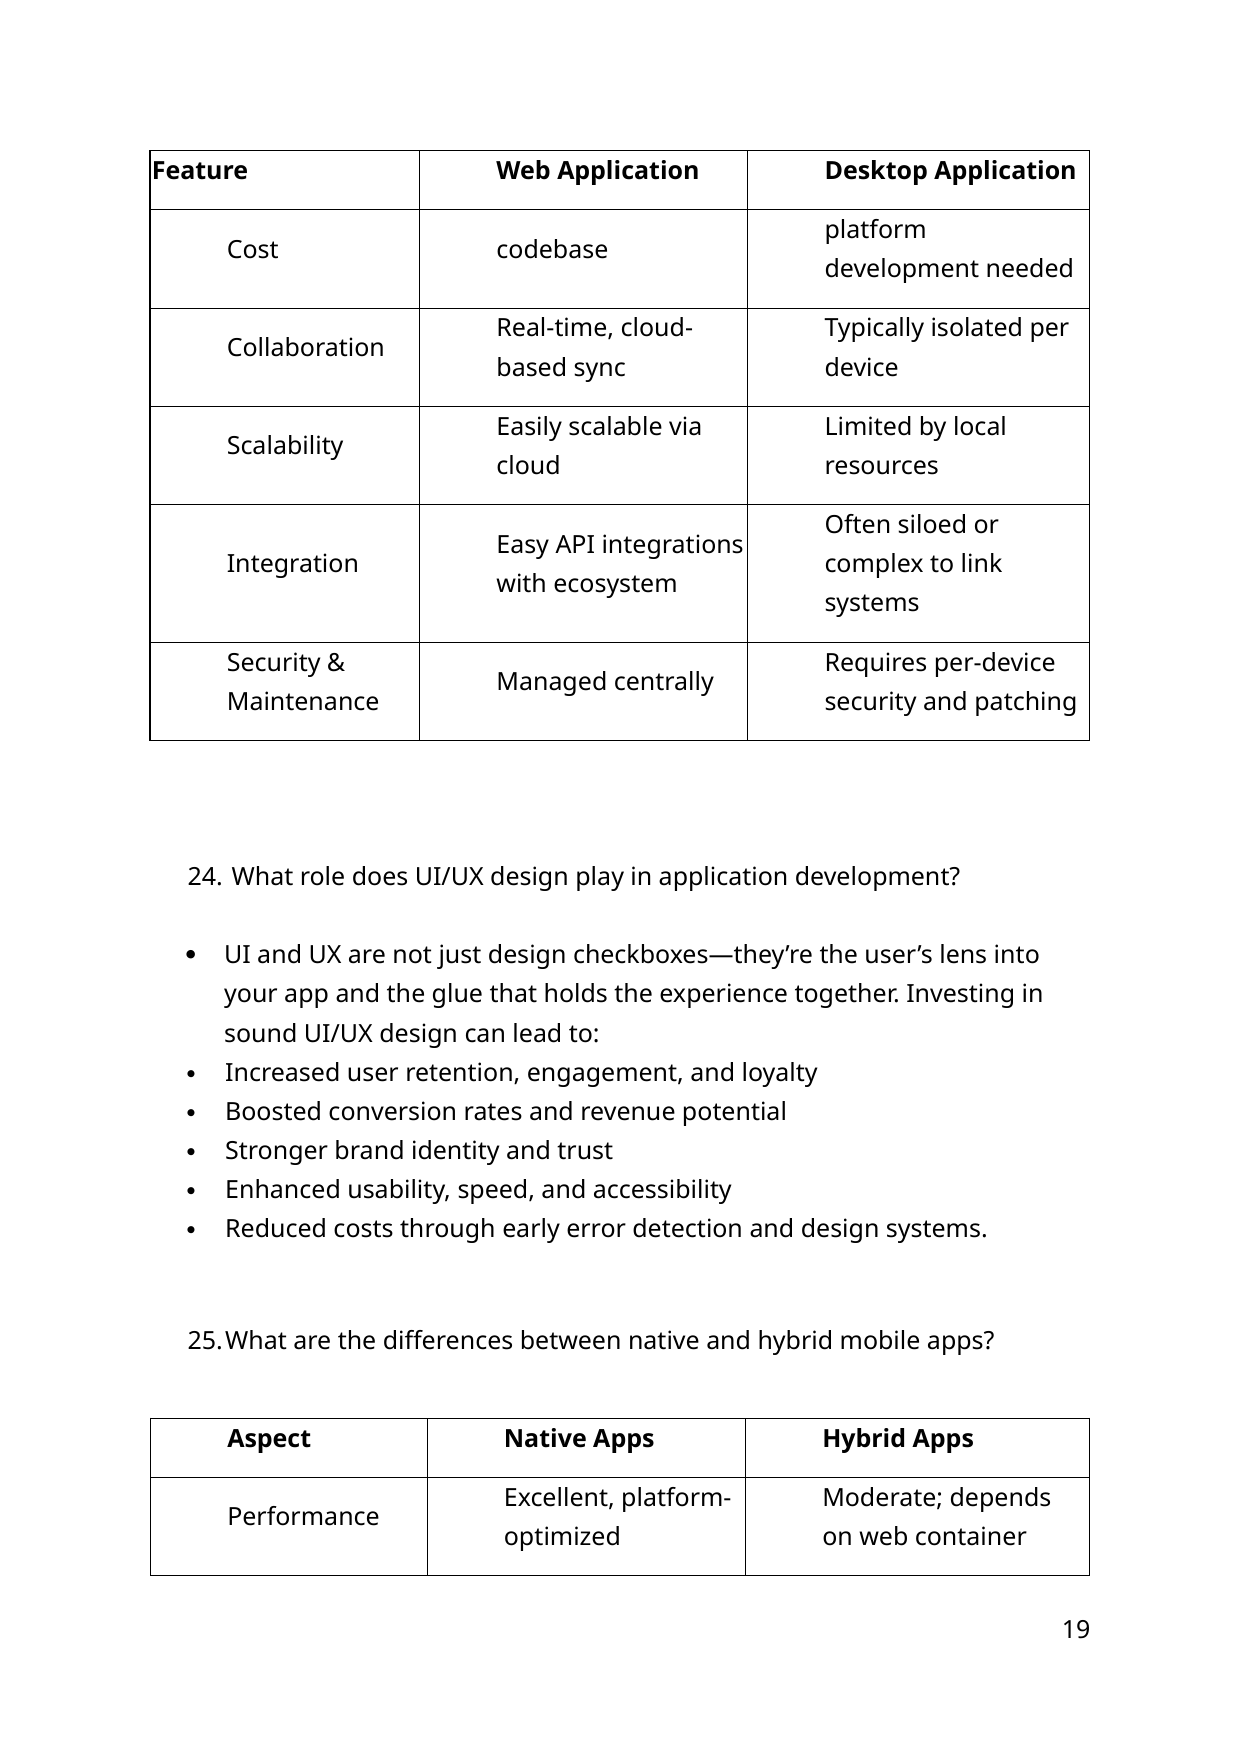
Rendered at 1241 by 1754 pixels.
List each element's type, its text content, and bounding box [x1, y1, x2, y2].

table_cell Integration [151, 505, 419, 642]
list Increased user retention, engagement, and loyalty [187, 1054, 1090, 1088]
table_header Aspect [151, 1419, 427, 1477]
table_header Hybrid Apps [746, 1419, 1089, 1477]
list What role does UI/UX design play in application development? [187, 858, 1090, 893]
list UI and UX are not just design checkboxes—they’re the user’s lens into your app and the glue that holds the experience together. Investing in sound UI/UX design can lead to: [186, 937, 1090, 1049]
table_cell Typically isolated per device [748, 309, 1089, 406]
table_header Desktop Application [748, 151, 1089, 209]
table_cell Collaboration [151, 309, 419, 406]
table_header Native Apps [428, 1419, 745, 1477]
table_cell Excellent, platform-optimized [428, 1478, 745, 1575]
table_cell Often siloed or complex to link systems [748, 505, 1089, 642]
table_cell Managed centrally [420, 643, 747, 740]
table_header Web Application [420, 151, 747, 209]
table_cell Easily scalable via cloud [420, 407, 747, 504]
table_cell Moderate; depends on web container [746, 1478, 1089, 1575]
table_cell Easy API integrations with ecosystem [420, 505, 747, 642]
list Boosted conversion rates and revenue potential [187, 1093, 1090, 1128]
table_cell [748, 210, 1089, 307]
list Enhanced usability, speed, and accessibility [187, 1172, 1090, 1206]
list What are the differences between native and hybrid mobile apps? [187, 1323, 1090, 1357]
table_header Feature [151, 151, 419, 209]
list Reduced costs through early error detection and design systems. [187, 1211, 1090, 1245]
list Stronger brand identity and trust [187, 1133, 1090, 1167]
table_cell Security & Maintenance [151, 643, 419, 740]
table_cell Limited by local resources [748, 407, 1089, 504]
table_cell Performance [151, 1478, 427, 1575]
table_cell Lower; single codebase [420, 210, 747, 307]
table_cell Requires per-device security and patching [748, 643, 1089, 740]
table_cell Real-time, cloud-based sync [420, 309, 747, 406]
table_cell Development Cost [151, 210, 419, 307]
table_cell Scalability [151, 407, 419, 504]
